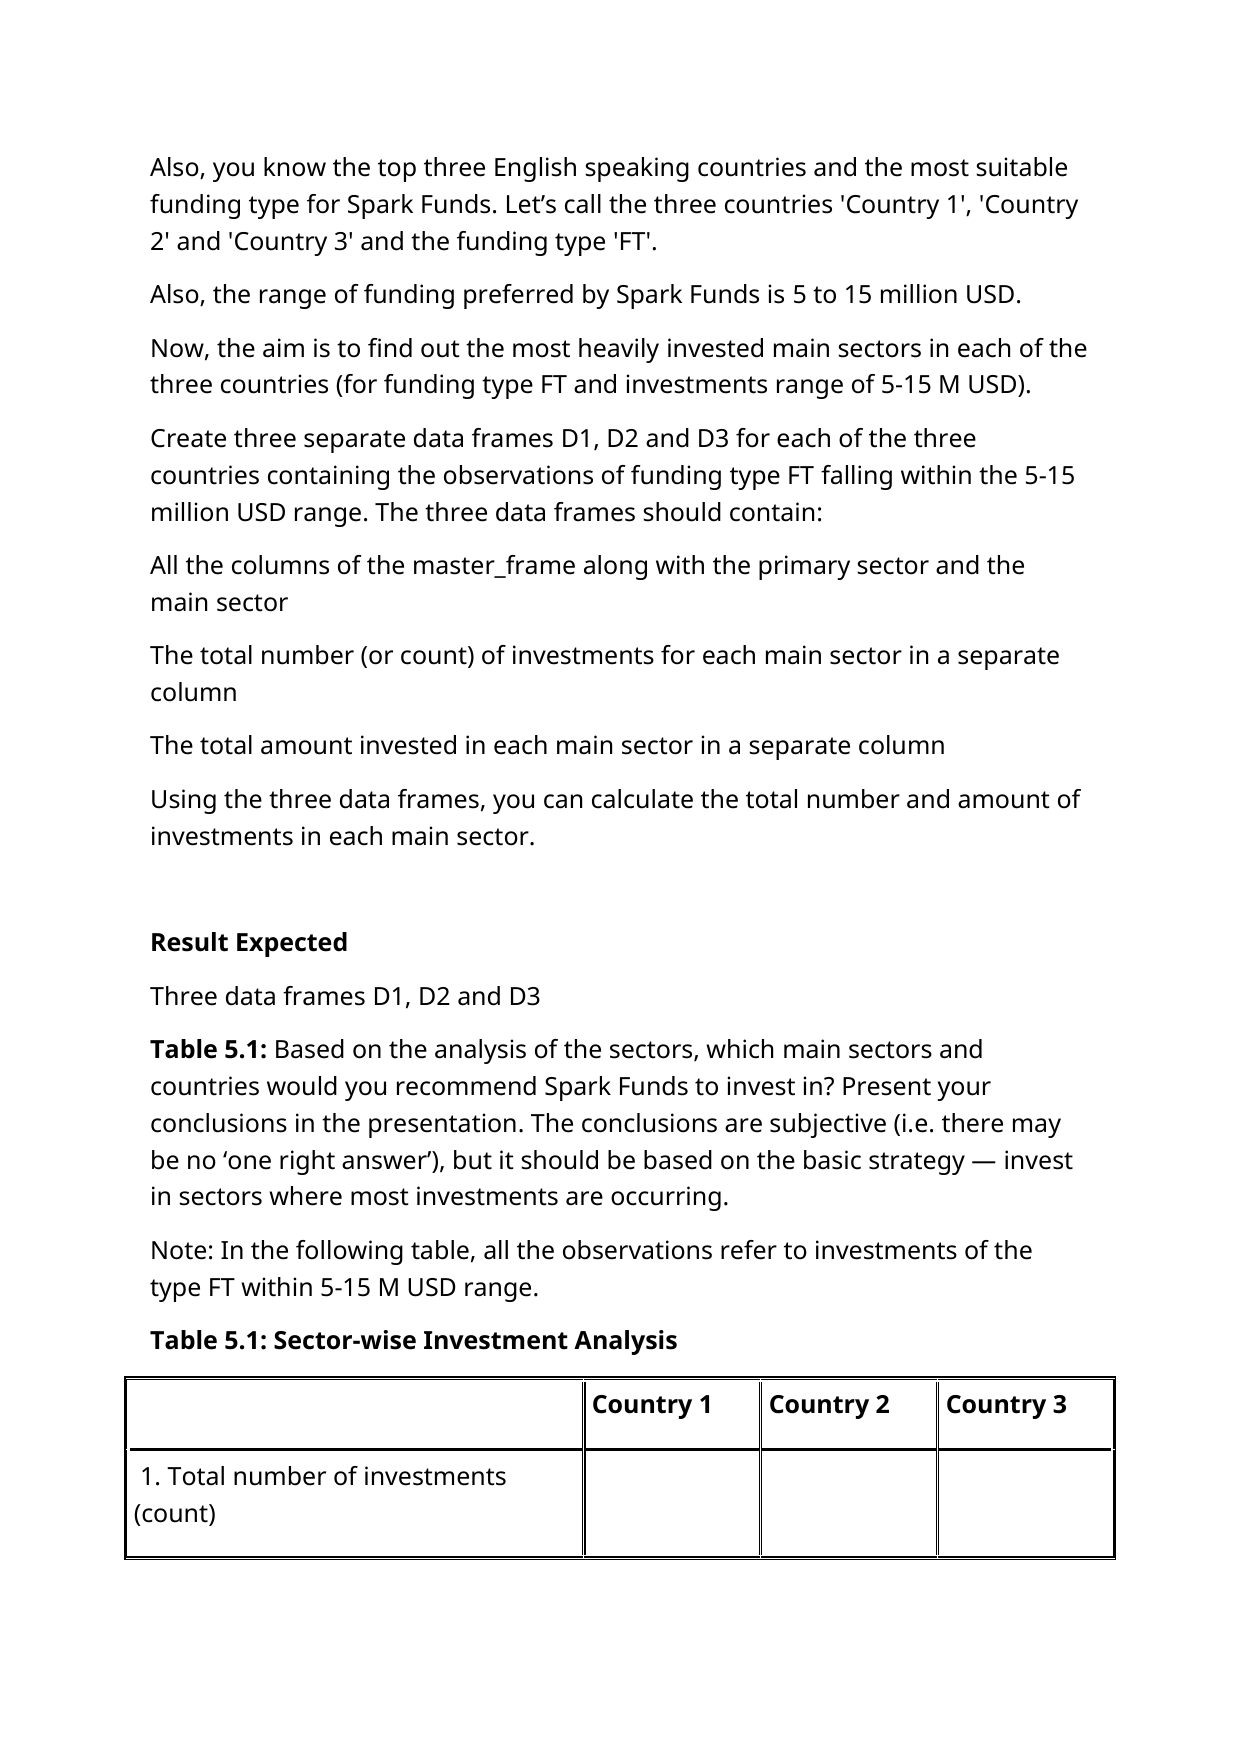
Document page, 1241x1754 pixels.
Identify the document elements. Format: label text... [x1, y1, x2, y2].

table_header [127, 1378, 584, 1448]
table_cell 1. Total number of investments (count) [126, 1448, 584, 1556]
table_header Country 2 [761, 1380, 938, 1448]
text All the columns of the master_frame along with the primary sector and the main sector [150, 548, 1090, 618]
text Also, you know the top three English speaking countries and the most suitable funding type for Spark Funds. Let’s call the three countries 'Country 1', 'Country 2' and 'Country 3' and the funding type 'FT'. [150, 150, 1090, 258]
text The total number (or count) of investments for each main sector in a separate column [150, 638, 1090, 709]
text Also, the range of funding preferred by Spark Funds is 5 to 15 million USD. [150, 277, 1090, 311]
text Create three separate data frames D1, D2 and D3 for each of the three countries containing the observations of funding type FT falling within the 5-15 million USD range. The three data frames should contain: [150, 421, 1090, 528]
table_cell [584, 1451, 761, 1556]
text Three data frames D1, D2 and D3 [150, 978, 1090, 1013]
text Table 5.1: Based on the analysis of the sectors, which main sectors and countries would you recommend Spark Funds to invest in? Present your conclusions in the presentation. The conclusions are subjective (i.e. there may be no ‘one right answer’), but it should be based on the basic strategy — invest in sectors where most investments are occurring. [150, 1032, 1090, 1213]
text Note: In the following table, all the observations refer to investments of the type FT within 5-15 M USD range. [150, 1232, 1090, 1303]
text The total amount invested in each main sector in a separate column [150, 728, 1090, 762]
text Now, the aim is to find out the most heavily invested main sectors in each of the three countries (for funding type FT and investments range of 5-15 M USD). [150, 330, 1090, 401]
table_cell [761, 1451, 938, 1556]
text Result Expected [150, 925, 1090, 959]
table_cell [938, 1448, 1114, 1556]
text Table 5.1: Sector-wise Investment Analysis [150, 1323, 1090, 1357]
text Using the three data frames, you can calculate the total number and amount of investments in each main sector. [150, 781, 1090, 852]
table_header Country 3 [938, 1380, 1113, 1448]
table_header Country 1 [584, 1380, 761, 1448]
